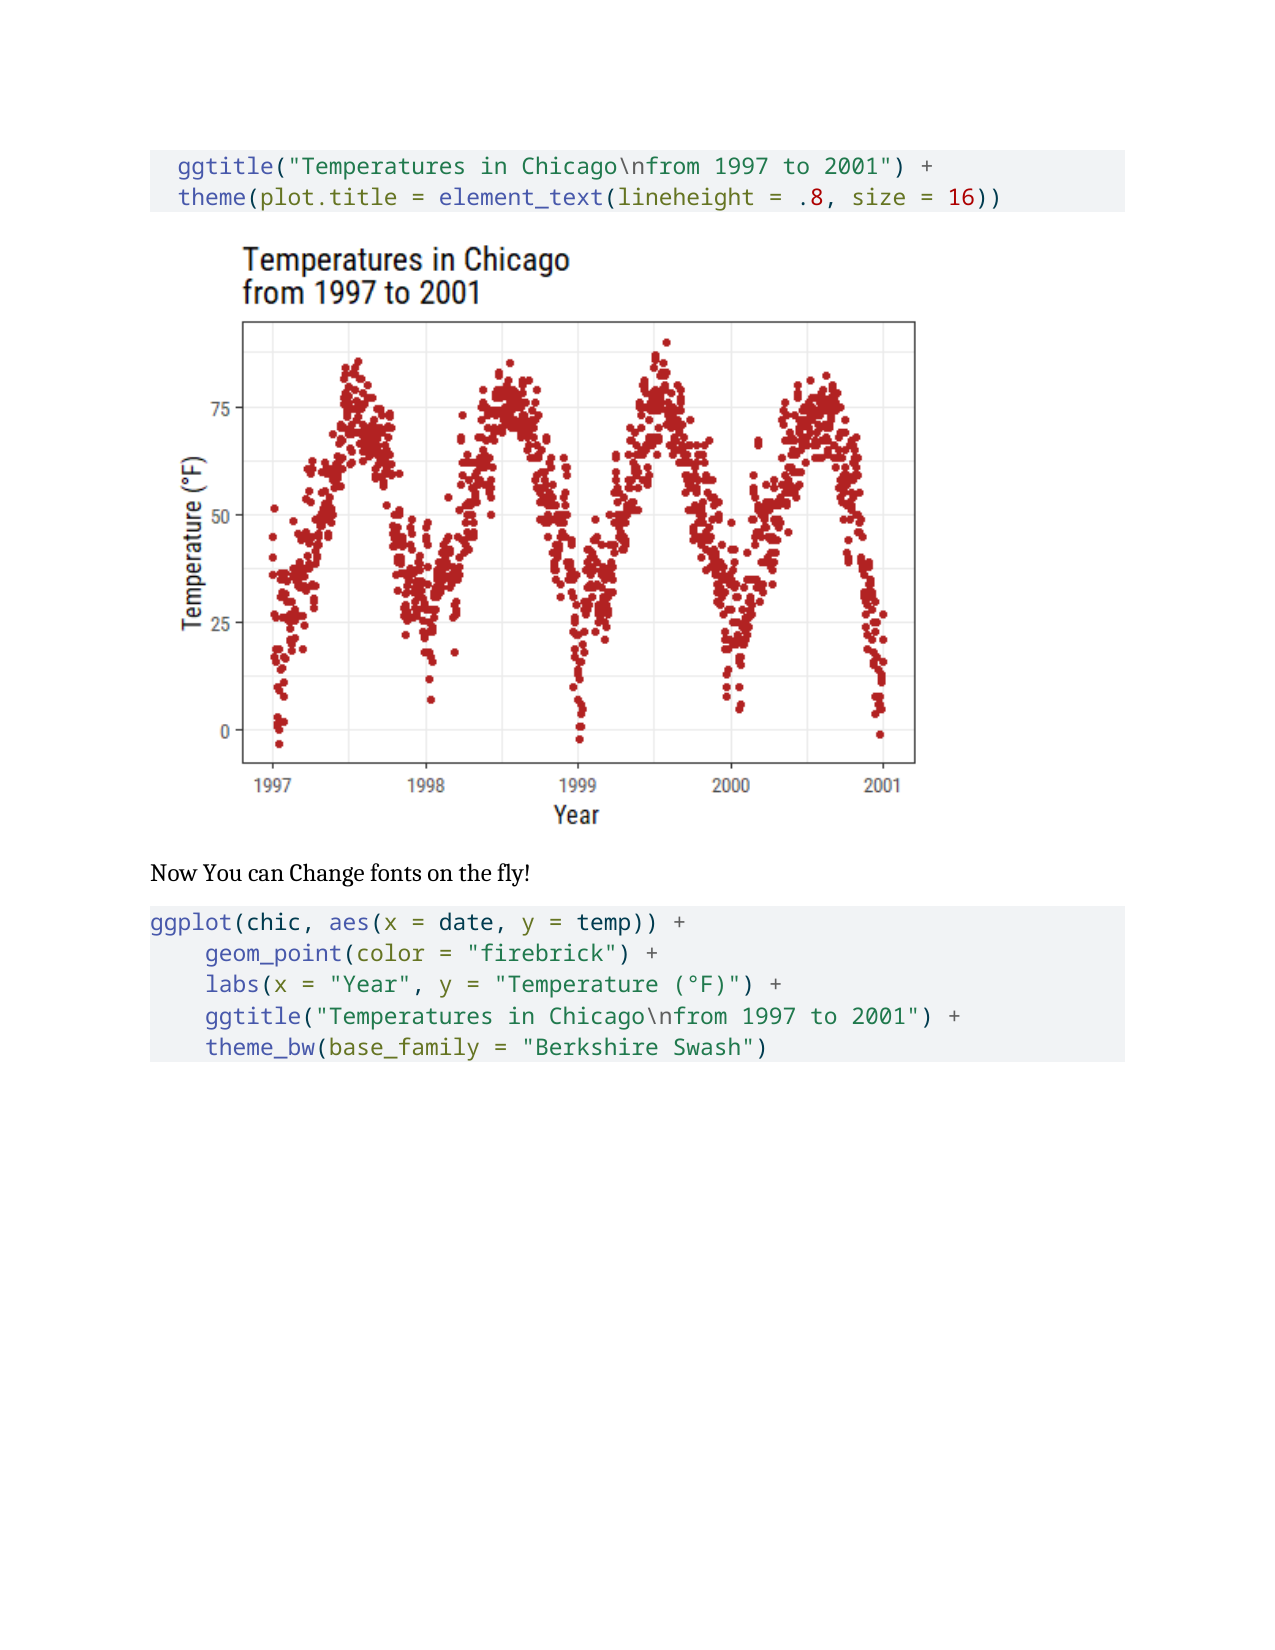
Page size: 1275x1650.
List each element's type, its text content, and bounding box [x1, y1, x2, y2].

text ggplot(chic, aes(x = date, y = temp)) + geom_point(color = "firebrick") + labs(x = "Year", y = "Temperature (°F)") + ggtitle("Temperatures in Chicago\nfrom 1997 to 2001") + theme_bw(base_family = "Berkshire Swash") [150, 906, 1125, 1062]
text Now You can Change fonts on the fly! [150, 858, 1125, 887]
picture [168, 233, 927, 840]
